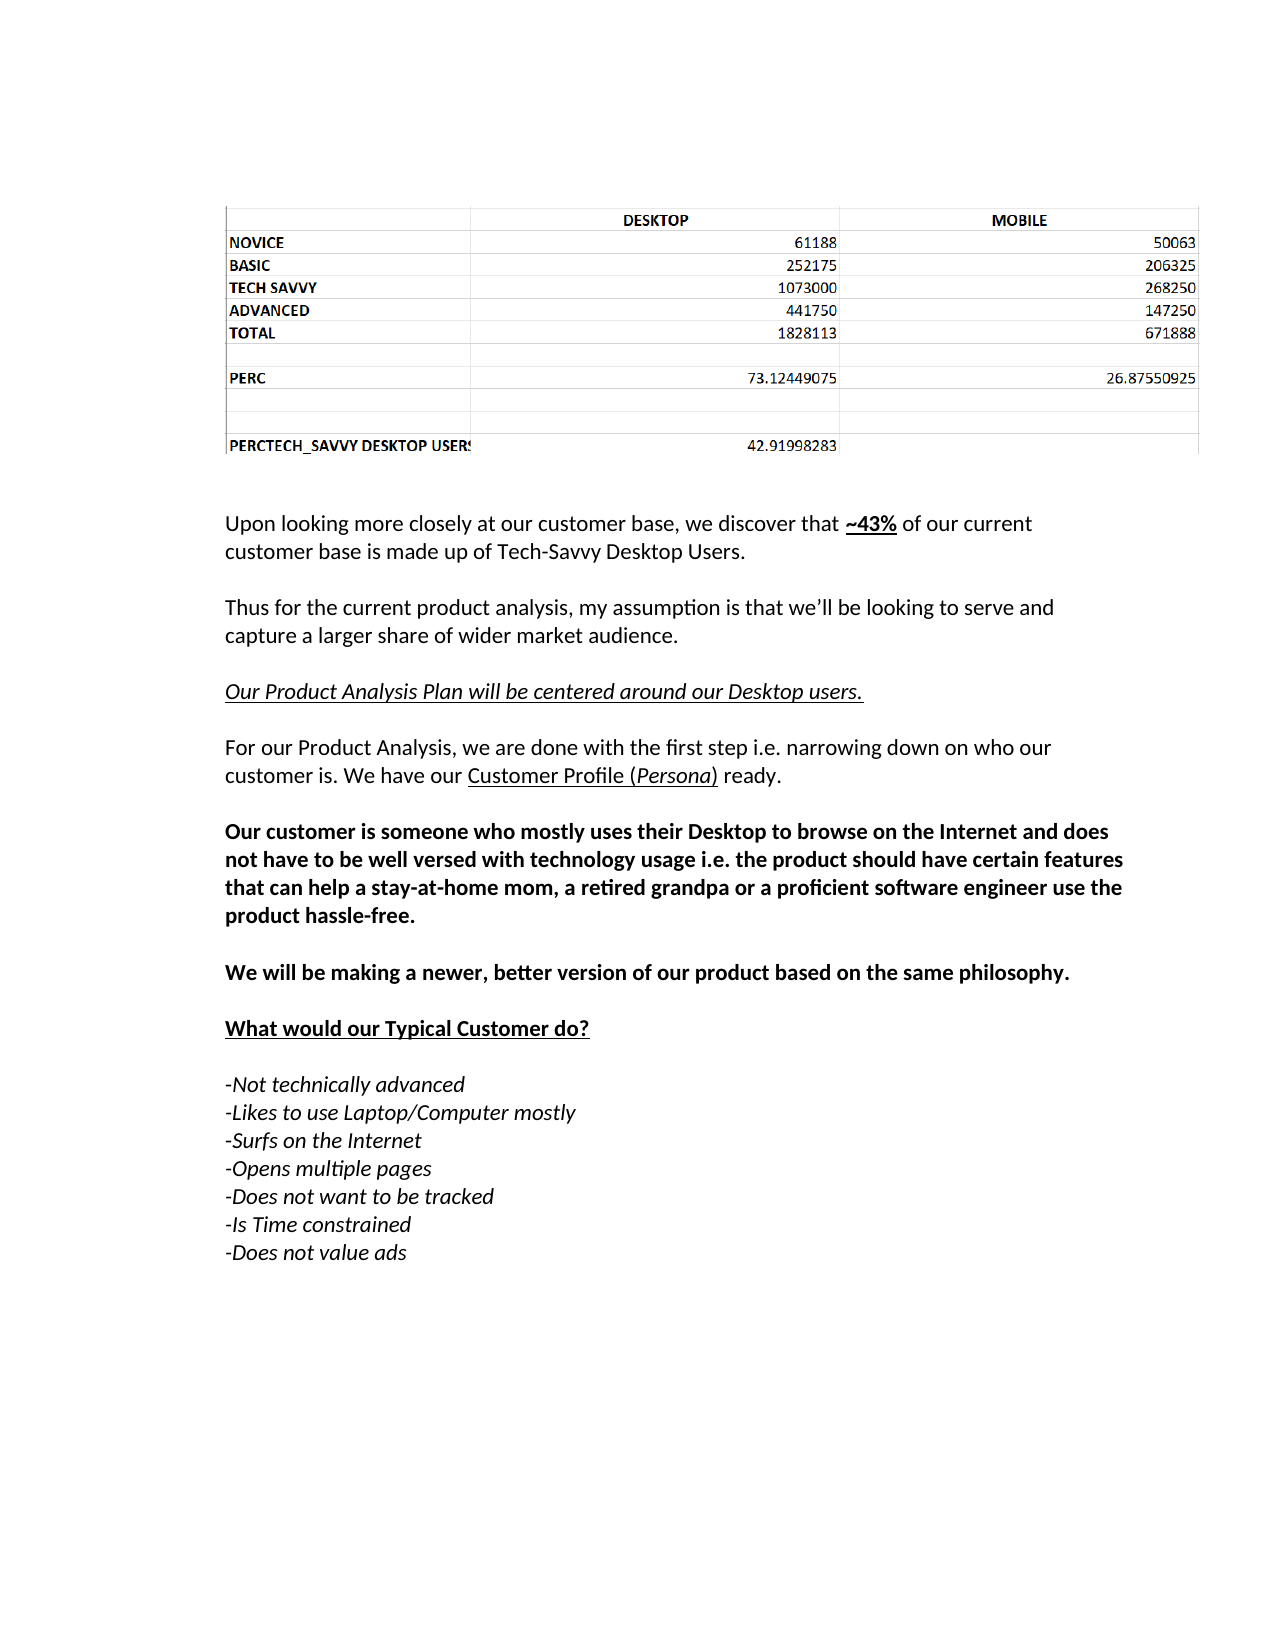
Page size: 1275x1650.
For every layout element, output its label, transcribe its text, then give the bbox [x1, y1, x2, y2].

text -Not technically advanced [225, 1070, 1125, 1098]
text Our customer is someone who mostly uses their Desktop to browse on the Internet and does not have to be well versed with technology usage i.e. the product should have certain features that can help a stay-at-home mom, a retired grandpa or a proficient software engineer use the product hassle-free. [225, 817, 1125, 929]
text -Does not want to be tracked [225, 1182, 1125, 1210]
text We will be making a newer, better version of our product based on the same philosophy. [225, 958, 1125, 986]
text Upon looking more closely at our customer base, we discover that ~43% of our current customer base is made up of Tech-Savvy Desktop Users. [225, 509, 1125, 565]
text -Is Time constrained [225, 1210, 1125, 1238]
text -Opens multiple pages [225, 1154, 1125, 1182]
text Our Product Analysis Plan will be centered around our Desktop users. [225, 677, 1125, 705]
text -Likes to use Laptop/Computer mostly [225, 1098, 1125, 1126]
text -Does not value ads [225, 1238, 1125, 1266]
picture [225, 206, 1200, 454]
text For our Product Analysis, we are done with the first step i.e. narrowing down on who our customer is. We have our Customer Profile (Persona) ready. [225, 733, 1125, 789]
text -Surfs on the Internet [225, 1126, 1125, 1154]
text Thus for the current product analysis, my assumption is that we’ll be looking to serve and capture a larger share of wider market audience. [225, 593, 1125, 649]
text What would our Typical Customer do? [225, 1014, 1125, 1042]
